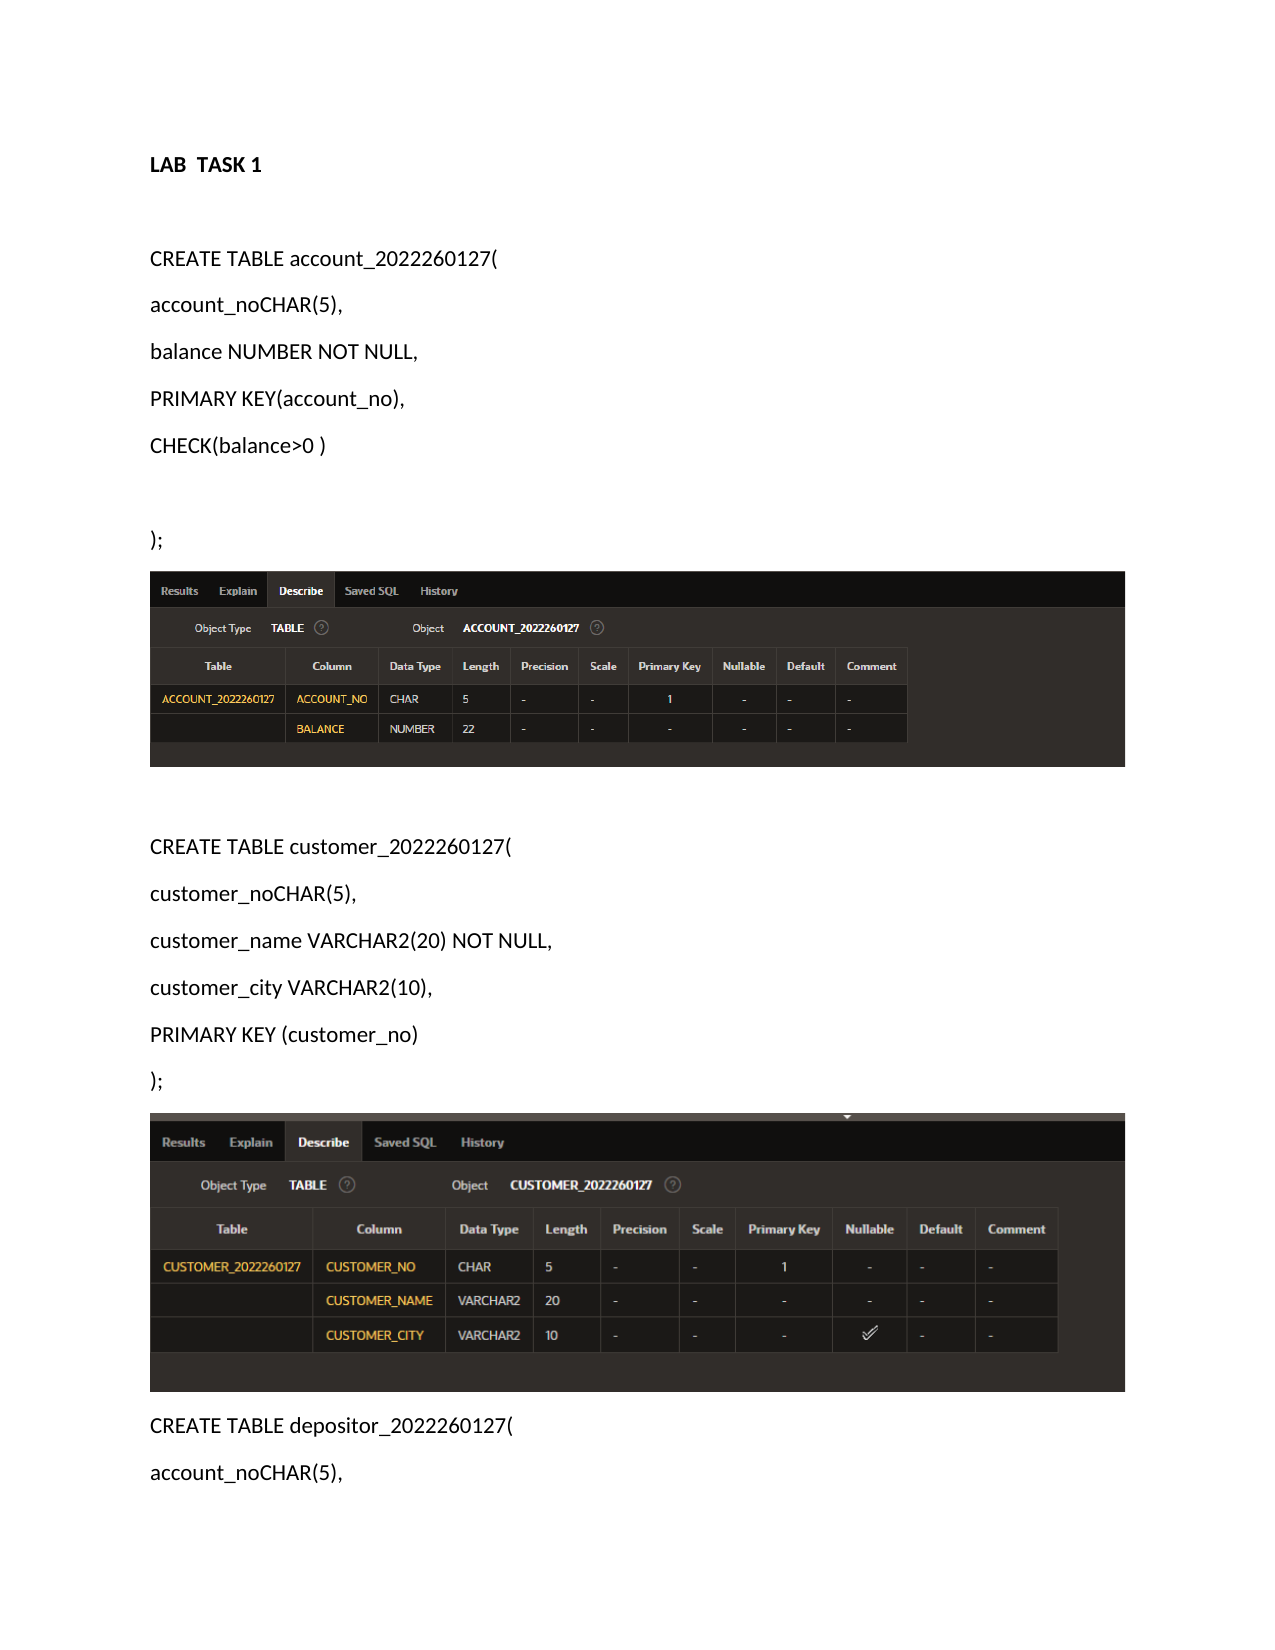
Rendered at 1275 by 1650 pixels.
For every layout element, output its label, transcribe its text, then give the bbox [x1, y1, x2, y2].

text customer_noCHAR(5), [150, 879, 1125, 907]
text account_noCHAR(5), [150, 1458, 1125, 1486]
text account_noCHAR(5), [150, 291, 1125, 319]
text CHECK(balance>0 ) [150, 431, 1125, 459]
picture [150, 571, 1125, 767]
text PRIMARY KEY(account_no), [150, 384, 1125, 412]
text PRIMARY KEY (customer_no) [150, 1020, 1125, 1048]
text balance NUMBER NOT NULL, [150, 337, 1125, 366]
picture [150, 1113, 1125, 1392]
text LAB TASK 1 [150, 150, 1125, 178]
text customer_city VARCHAR2(10), [150, 973, 1125, 1001]
text ); [150, 525, 1125, 553]
text customer_name VARCHAR2(20) NOT NULL, [150, 926, 1125, 954]
text ); [150, 1067, 1125, 1095]
text CREATE TABLE depositor_2022260127( [150, 1411, 1125, 1439]
text CREATE TABLE account_2022260127( [150, 244, 1125, 272]
text CREATE TABLE customer_2022260127( [150, 832, 1125, 860]
